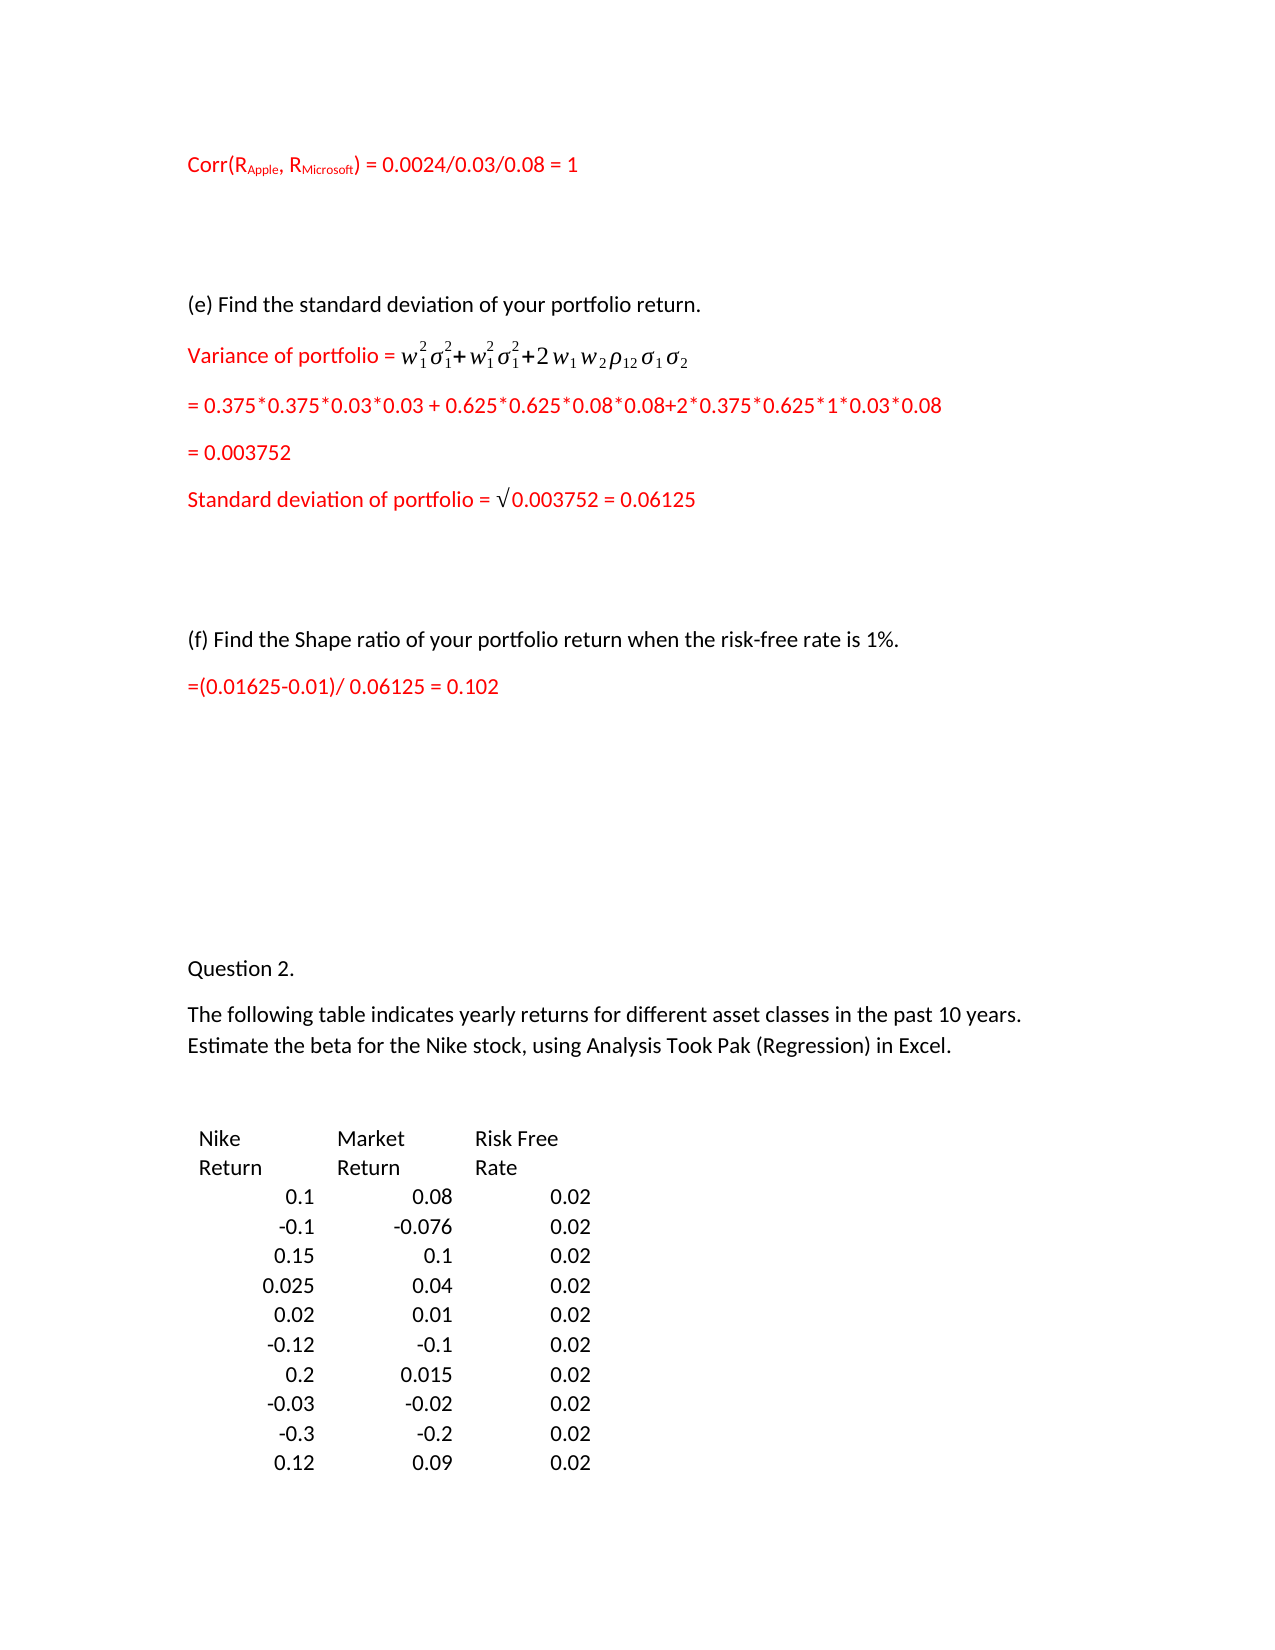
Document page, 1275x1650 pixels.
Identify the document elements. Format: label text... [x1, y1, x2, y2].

text = 0.003752 [187, 438, 1087, 466]
table_header Market Return [326, 1125, 464, 1181]
table_cell 0.02 [464, 1210, 602, 1240]
table_cell 0.08 [326, 1181, 464, 1210]
table_cell -0.2 [326, 1417, 464, 1447]
table_cell -0.12 [188, 1329, 326, 1358]
table_cell 0.01 [326, 1299, 464, 1328]
text The following table indicates yearly returns for different asset classes in the past 10 years. Estimate the beta for the Nike stock, using Analysis Took Pak (Regression) in Excel. [187, 1001, 1087, 1059]
text Question 2. [187, 954, 1087, 982]
table_cell 0.02 [464, 1358, 602, 1388]
table_cell -0.03 [188, 1388, 326, 1417]
table_cell -0.1 [188, 1210, 326, 1240]
table_cell 0.04 [326, 1269, 464, 1299]
table_cell 0.15 [188, 1240, 326, 1269]
table_header Nike Return [188, 1125, 326, 1181]
table_cell 0.2 [188, 1358, 326, 1388]
table_cell 0.015 [326, 1358, 464, 1388]
table_cell 0.12 [188, 1447, 326, 1476]
text Corr(RApple, RMicrosoft) = 0.0024/0.03/0.08 = 1 [187, 150, 1087, 178]
table_cell 0.1 [188, 1181, 326, 1210]
text Variance of portfolio = [187, 337, 1087, 372]
table_cell 0.02 [464, 1299, 602, 1328]
text (e) Find the standard deviation of your portfolio return. [187, 291, 1087, 319]
text =(0.01625-0.01)/ 0.06125 = 0.102 [187, 672, 1087, 701]
text = 0.375*0.375*0.03*0.03 + 0.625*0.625*0.08*0.08+2*0.375*0.625*1*0.03*0.08 [187, 391, 1087, 419]
table_cell 0.025 [188, 1269, 326, 1299]
table_cell 0.02 [188, 1299, 326, 1328]
table_cell 0.1 [326, 1240, 464, 1269]
table_cell 0.02 [464, 1269, 602, 1299]
table_cell 0.02 [464, 1240, 602, 1269]
table_cell 0.09 [326, 1447, 464, 1476]
table_cell 0.02 [464, 1181, 602, 1210]
table_header Risk Free Rate [464, 1125, 602, 1181]
table_cell -0.076 [326, 1210, 464, 1240]
table_cell 0.02 [464, 1447, 602, 1476]
table_cell -0.02 [326, 1388, 464, 1417]
table_cell -0.1 [326, 1329, 464, 1358]
table_cell -0.3 [188, 1417, 326, 1447]
text (f) Find the Shape ratio of your portfolio return when the risk-free rate is 1%. [187, 626, 1087, 654]
table_cell 0.02 [464, 1388, 602, 1417]
table_cell 0.02 [464, 1417, 602, 1447]
table_cell 0.02 [464, 1329, 602, 1358]
text Standard deviation of portfolio = 0.003752 = 0.06125 [187, 485, 1087, 513]
